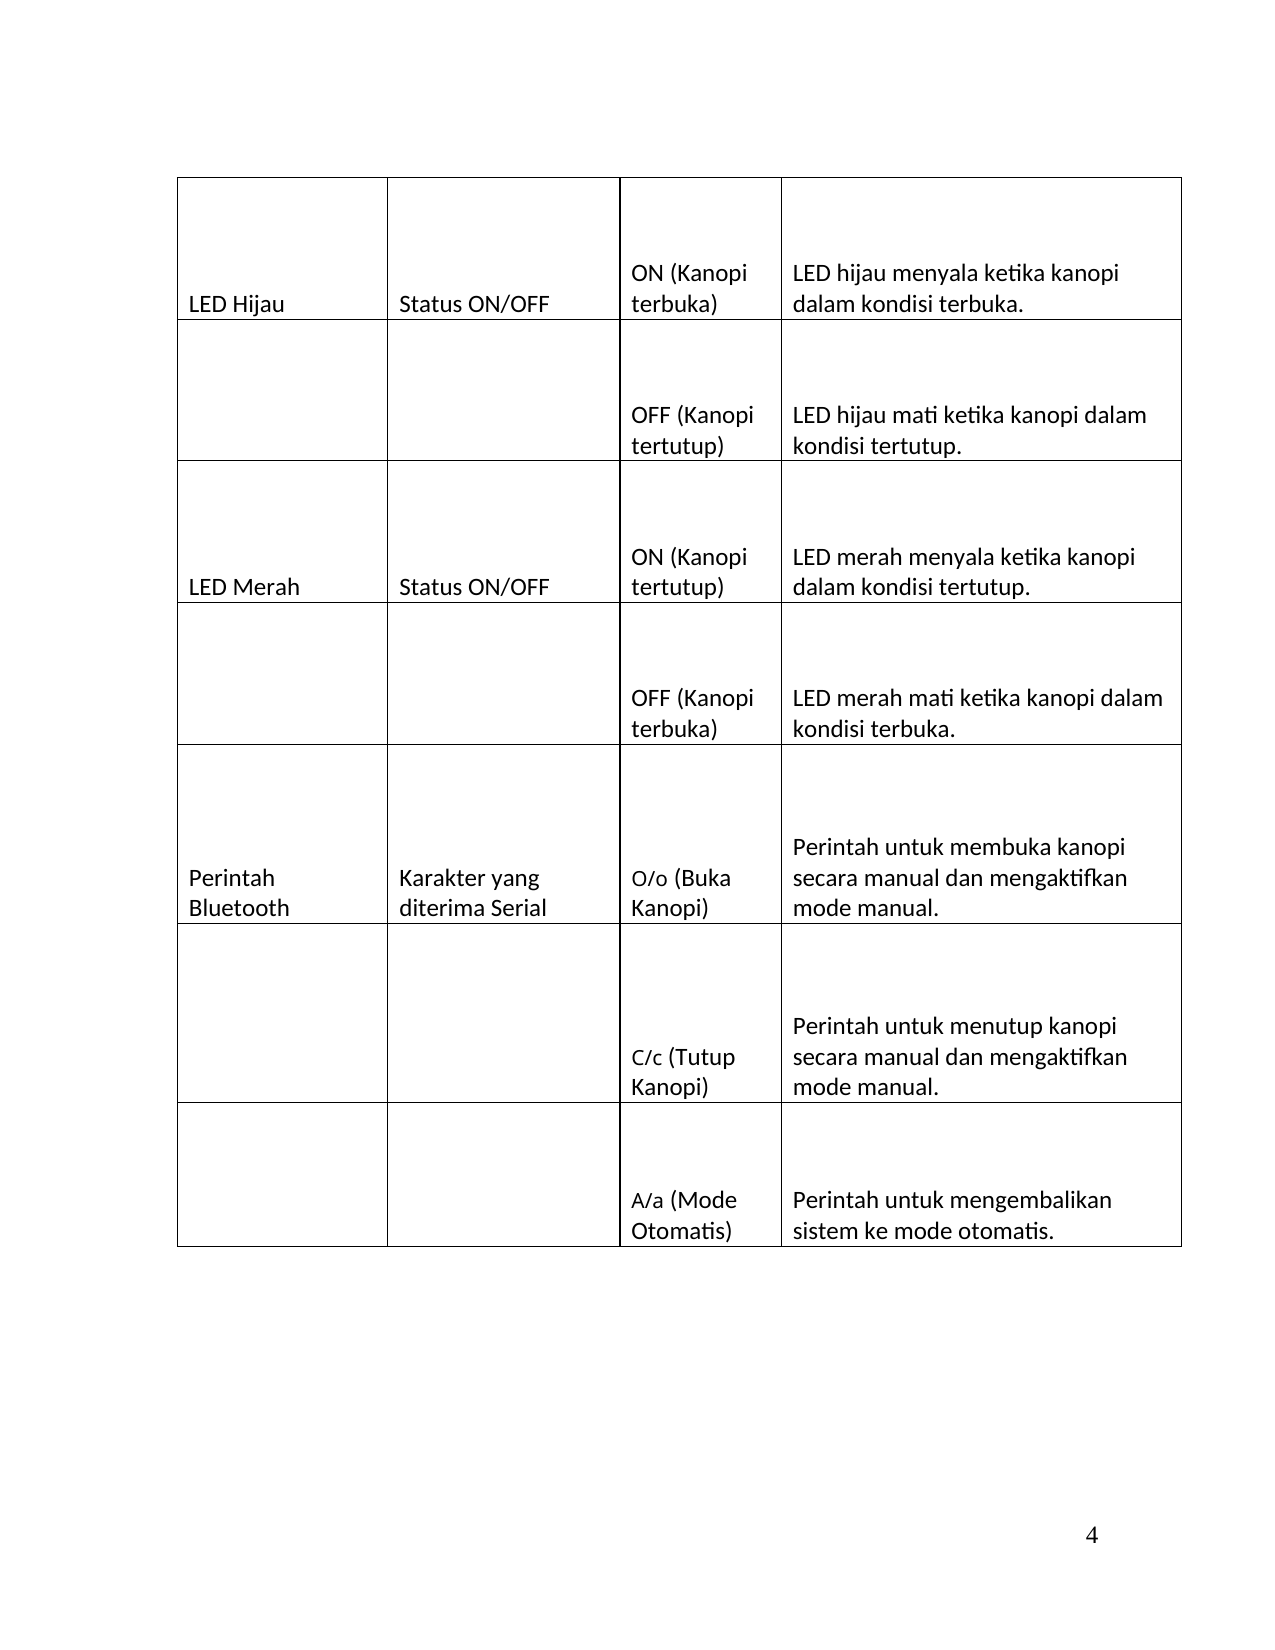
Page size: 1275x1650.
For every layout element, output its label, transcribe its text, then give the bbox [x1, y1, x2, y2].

table_cell [178, 1103, 387, 1246]
table_cell LED merah menyala ketika kanopi dalam kondisi tertutup. [782, 461, 1181, 602]
table_cell Perintah untuk menutup kanopi secara manual dan mengaktifkan mode manual. [782, 924, 1181, 1102]
table_cell LED merah mati ketika kanopi dalam kondisi terbuka. [782, 603, 1181, 744]
table_cell OFF (Kanopi terbuka) [621, 603, 781, 744]
table_cell Perintah Bluetooth [178, 745, 387, 923]
table_cell [388, 1103, 619, 1246]
table_cell Perintah untuk membuka kanopi secara manual dan mengaktifkan mode manual. [782, 745, 1181, 923]
table_cell LED Merah [178, 461, 387, 602]
table_cell Perintah untuk mengembalikan sistem ke mode otomatis. [782, 1103, 1181, 1246]
table_cell [388, 320, 619, 460]
table_cell [178, 320, 387, 460]
table_cell A/a (Mode Otomatis) [621, 1103, 781, 1246]
table_cell ON (Kanopi terbuka) [621, 178, 781, 319]
table_cell O/o (Buka Kanopi) [621, 745, 781, 923]
table_cell LED Hijau [178, 178, 387, 319]
table_cell ON (Kanopi tertutup) [621, 461, 781, 602]
table_cell Status ON/OFF [388, 461, 619, 602]
table_cell Karakter yang diterima Serial [388, 745, 619, 923]
table_cell [388, 603, 619, 744]
table_cell LED hijau menyala ketika kanopi dalam kondisi terbuka. [782, 178, 1181, 319]
table_cell C/c (Tutup Kanopi) [621, 924, 781, 1102]
table_cell [178, 603, 387, 744]
table_cell [388, 924, 619, 1102]
table_cell LED hijau mati ketika kanopi dalam kondisi tertutup. [782, 320, 1181, 460]
table_cell Status ON/OFF [388, 178, 619, 319]
table_cell OFF (Kanopi tertutup) [621, 320, 781, 460]
table_cell [178, 924, 387, 1102]
